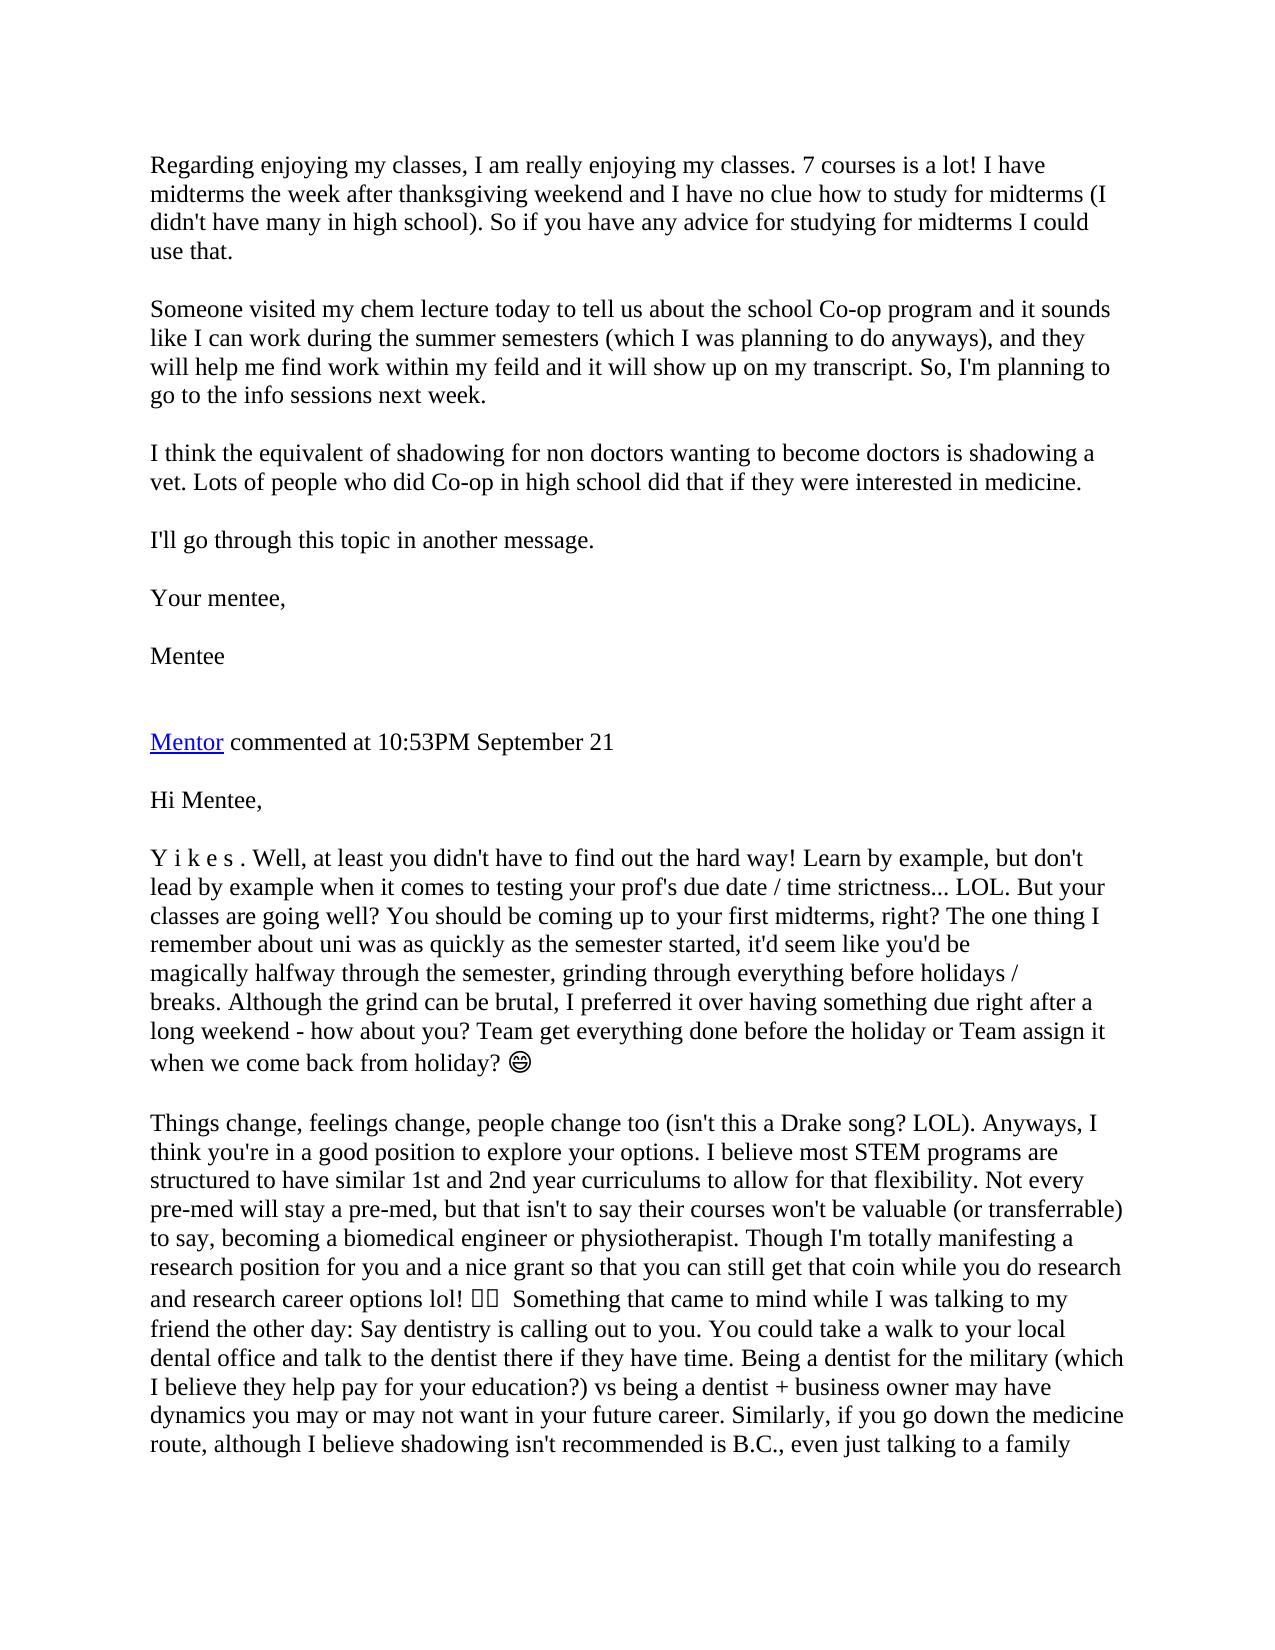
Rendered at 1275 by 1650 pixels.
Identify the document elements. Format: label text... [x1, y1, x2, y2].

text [150, 1108, 1125, 1458]
text I think the equivalent of shadowing for non doctors wanting to become doctors is shadowing a vet. Lots of people who did Co-op in high school did that if they were interested in medicine. [150, 438, 1125, 496]
text Your mentee, [150, 583, 1125, 612]
text I'll go through this topic in another message. [150, 525, 1125, 554]
text Mentee [150, 641, 1125, 669]
text Mentor commented at 10:53PM September 21 [150, 727, 1125, 756]
text Someone visited my chem lecture today to tell us about the school Co-op program and it sounds like I can work during the summer semesters (which I was planning to do anyways), and they will help me find work within my feild and it will show up on my transcript. So, I'm planning to go to the info sessions next week. [150, 294, 1125, 409]
text Regarding enjoying my classes, I am really enjoying my classes. 7 courses is a lot! I have midterms the week after thanksgiving weekend and I have no clue how to study for midterms (I didn't have many in high school). So if you have any advice for studying for midterms I could use that. [150, 150, 1125, 265]
text Y i k e s . Well, at least you didn't have to find out the hard way! Learn by example, but don't lead by example when it comes to testing your prof's due date / time strictness... LOL. But your classes are going well? You should be coming up to your first midterms, right? The one thing I remember about uni was as quickly as the semester started, it'd seem like you'd be magically halfway through the semester, grinding through everything before holidays / breaks. Although the grind can be brutal, I preferred it over having something due right after a long weekend - how about you? Team get everything done before the holiday or Team assign it when we come back from holiday? 😄 [150, 843, 1125, 1079]
text Hi Mentee, [150, 785, 1125, 814]
